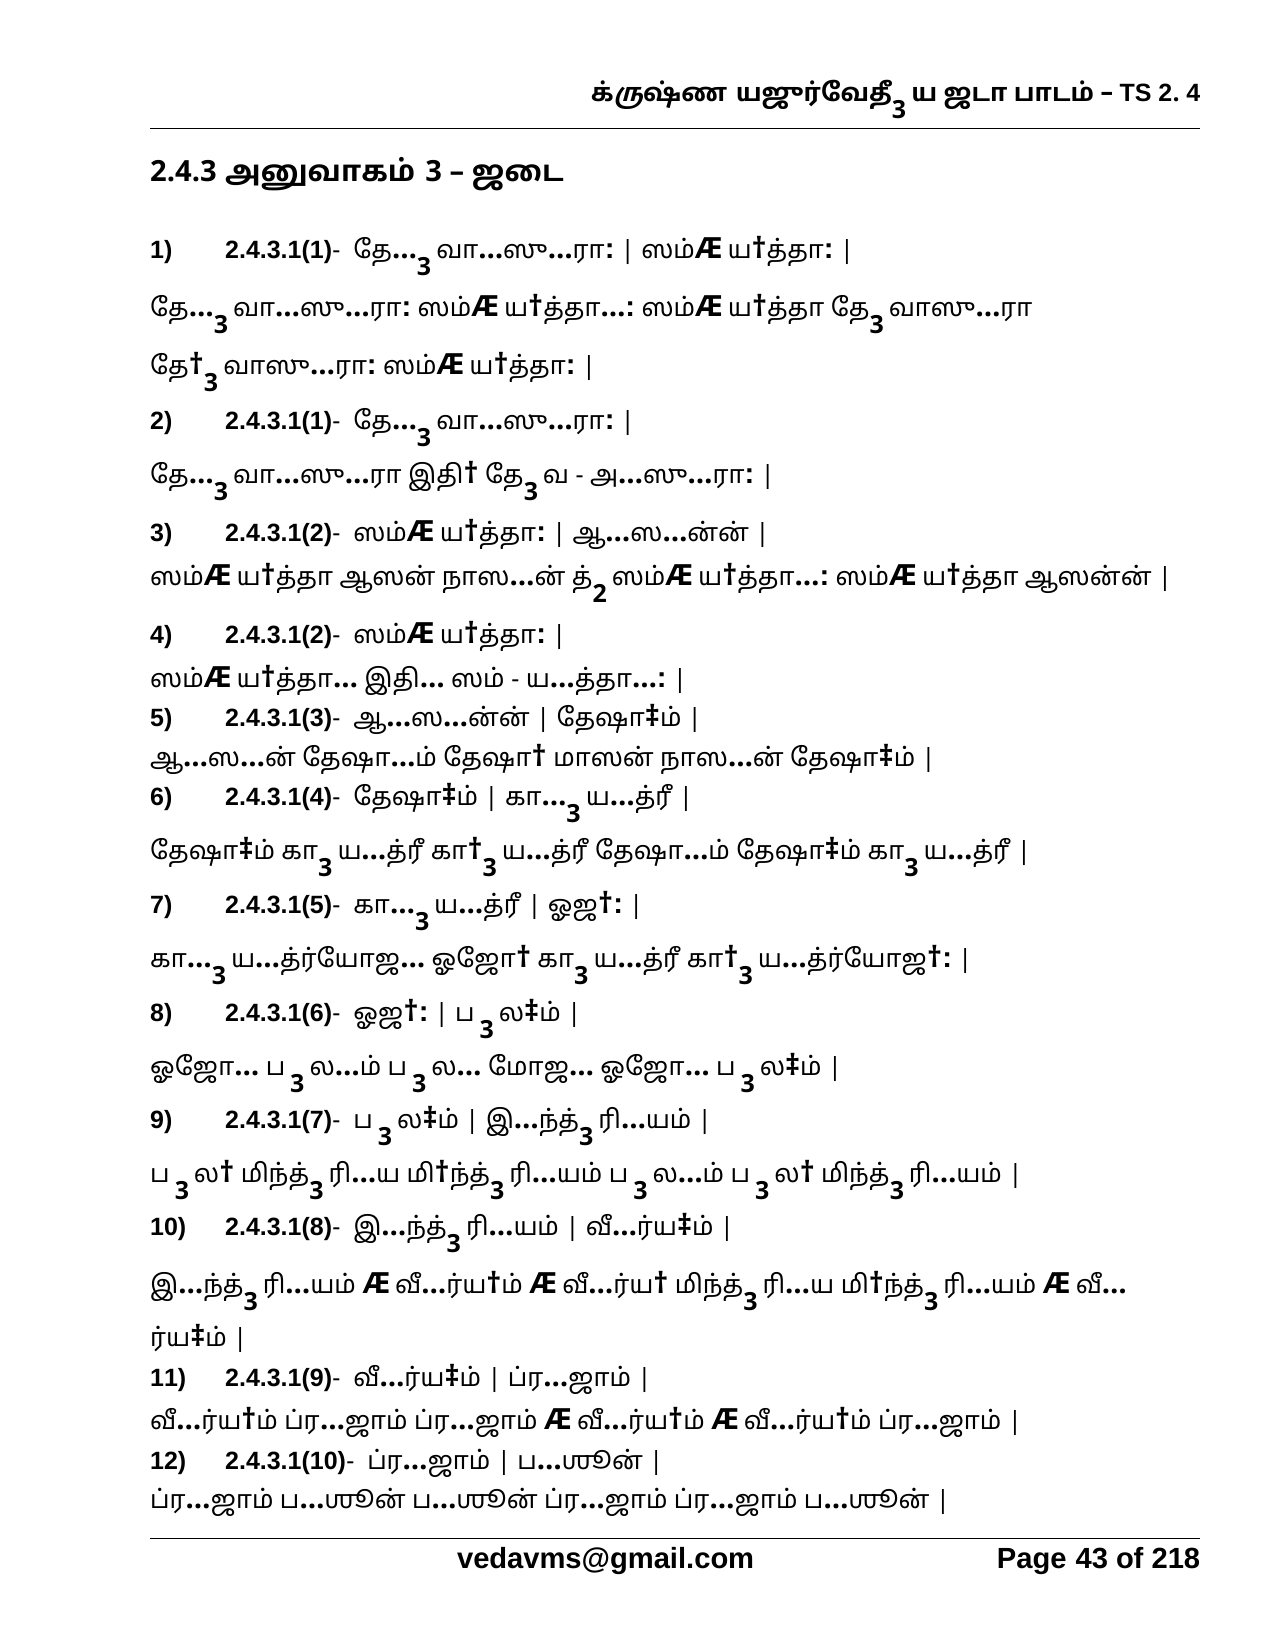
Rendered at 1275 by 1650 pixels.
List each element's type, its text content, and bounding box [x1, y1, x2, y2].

text தே…3வா…ஸு…ரா இதி† தே3வ - அ…ஸு…ரா: | [150, 456, 1200, 508]
text 7) 2.4.3.1(5)- கா…3ய…த்ரீ | ஓஜ†: | [150, 886, 1200, 938]
subtitle அனுவாகம் 3 – ஜடை [150, 150, 1200, 192]
text ஓஜோ… ப3ல…ம் ப3ல… மோஜ… ஓஜோ… ப3ல‡ம் | [150, 1048, 1200, 1099]
text 10) 2.4.3.1(8)- இ…ந்த்3ரி…யம் | வீ…ர்ய‡ம் | [150, 1209, 1200, 1260]
text ஸம்Æய†த்தா ஆஸன் நாஸ…ன் த்2ஸம்Æய†த்தா…: ஸம்Æய†த்தா ஆஸன்ன் | [150, 554, 1200, 609]
text வீ…ர்ய†ம் ப்ர…ஜாம் ப்ர…ஜாம் Æவீ…ர்ய†ம் Æவீ…ர்ய†ம் ப்ர…ஜாம் | [150, 1398, 1200, 1440]
text இ…ந்த்3ரி…யம் Æவீ…ர்ய†ம் Æவீ…ர்ய† மிந்த்3ரி…ய மி†ந்த்3ரி…யம் Æவீ…ர்ய‡ம் | [150, 1263, 1200, 1357]
text 2) 2.4.3.1(1)- தே…3வா…ஸு…ரா: | [150, 402, 1200, 453]
text ஆ…ஸ…ன் தேஷா…ம் தேஷா† மாஸன் நாஸ…ன் தேஷா‡ம் | [150, 739, 1200, 777]
text 3) 2.4.3.1(2)- ஸம்Æய†த்தா: | ஆ…ஸ…ன்ன் | [150, 510, 1200, 552]
text 11) 2.4.3.1(9)- வீ…ர்ய‡ம் | ப்ர…ஜாம் | [150, 1359, 1200, 1397]
text 6) 2.4.3.1(4)- தேஷா‡ம் | கா…3ய…த்ரீ | [150, 779, 1200, 830]
text 5) 2.4.3.1(3)- ஆ…ஸ…ன்ன் | தேஷா‡ம் | [150, 700, 1200, 738]
text 9) 2.4.3.1(7)- ப3ல‡ம் | இ…ந்த்3ரி…யம் | [150, 1102, 1200, 1153]
text 4) 2.4.3.1(2)- ஸம்Æய†த்தா: | [150, 612, 1200, 654]
text 8) 2.4.3.1(6)- ஓஜ†: | ப3ல‡ம் | [150, 994, 1200, 1046]
text ப்ர…ஜாம் ப…ஶூன் ப…ஶூன் ப்ர…ஜாம் ப்ர…ஜாம் ப…ஶூன் | [150, 1482, 1200, 1519]
text 1) 2.4.3.1(1)- தே…3வா…ஸு…ரா: | ஸம்Æய†த்தா: | [150, 228, 1200, 283]
text தேஷா‡ம் கா3ய…த்ரீ கா†3ய…த்ரீ தேஷா…ம் தேஷா‡ம் கா3ய…த்ரீ | [150, 832, 1200, 883]
text ப3ல† மிந்த்3ரி…ய மி†ந்த்3ரி…யம் ப3ல…ம் ப3ல† மிந்த்3ரி…யம் | [150, 1156, 1200, 1207]
text தே…3வா…ஸு…ரா: ஸம்Æய†த்தா…: ஸம்Æய†த்தா தே3வாஸு…ரா தே†3வாஸு…ரா: ஸம்Æய†த்தா: | [150, 286, 1200, 399]
text 12) 2.4.3.1(10)- ப்ர…ஜாம் | ப…ஶூன் | [150, 1442, 1200, 1480]
text ஸம்Æய†த்தா… இதி… ஸம் - ய…த்தா…: | [150, 656, 1200, 698]
text கா…3ய…த்ர்யோஜ… ஓஜோ† கா3ய…த்ரீ கா†3ய…த்ர்யோஜ†: | [150, 940, 1200, 992]
